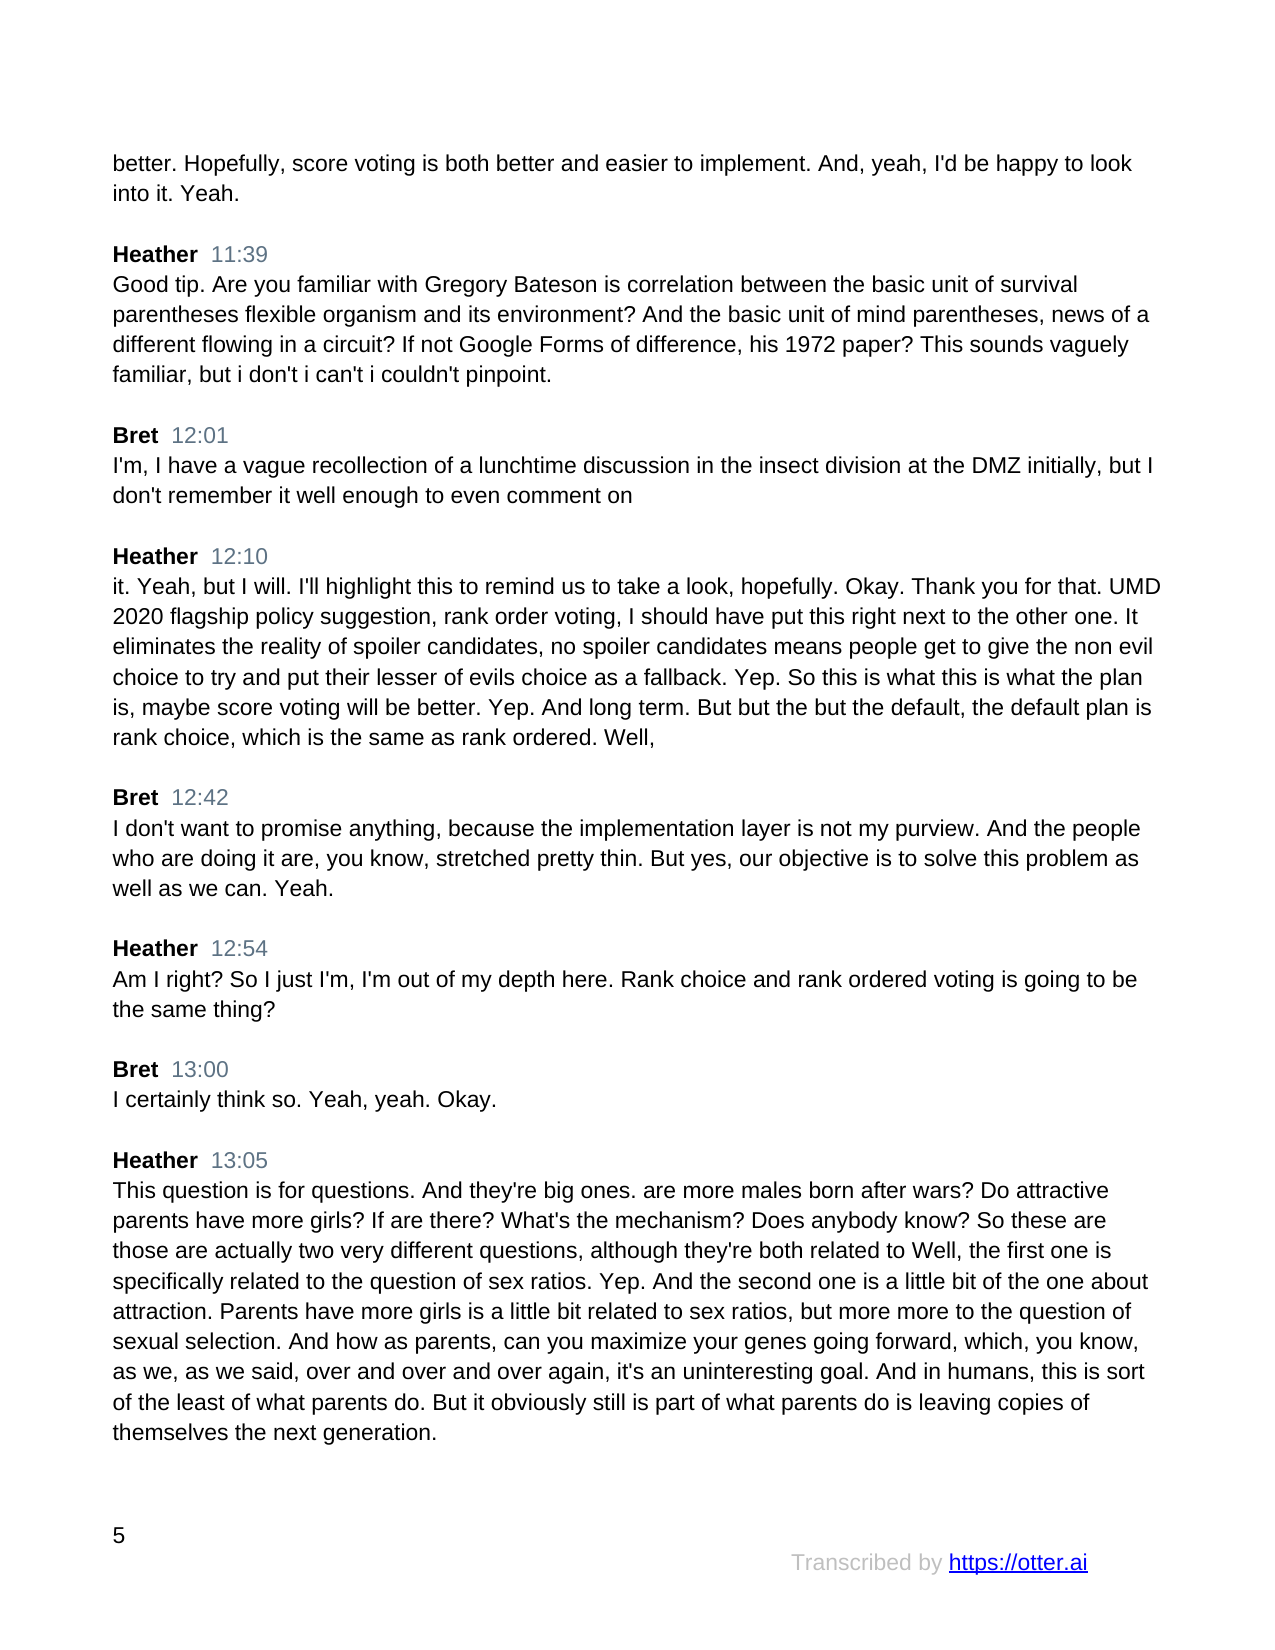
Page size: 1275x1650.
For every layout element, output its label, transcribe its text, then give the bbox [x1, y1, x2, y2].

text I'm, I have a vague recollection of a lunchtime discussion in the insect division at the DMZ initially, but I don't remember it well enough to even comment on [112, 452, 1162, 509]
text Bret 12:01 [112, 422, 1162, 448]
text Heather 12:10 [112, 543, 1162, 569]
text Heather 12:54 [112, 935, 1162, 962]
text This question is for questions. And they're big ones. are more males born after wars? Do attractive parents have more girls? If are there? What's the mechanism? Does anybody know? So these are those are actually two very different questions, although they're both related to Well, the first one is specifically related to the question of sex ratios. Yep. And the second one is a little bit of the one about attraction. Parents have more girls is a little bit related to sex ratios, but more more to the question of sexual selection. And how as parents, can you maximize your genes going forward, which, you know, as we, as we said, over and over and over again, it's an uninteresting goal. And in humans, this is sort of the least of what parents do. But it obviously still is part of what parents do is leaving copies of themselves the next generation. [112, 1177, 1162, 1445]
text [112, 150, 1162, 207]
text Good tip. Are you familiar with Gregory Bateson is correlation between the basic unit of survival parentheses flexible organism and its environment? And the basic unit of mind parentheses, news of a different flowing in a circuit? If not Google Forms of difference, his 1972 paper? This sounds vaguely familiar, but i don't i can't i couldn't pinpoint. [112, 271, 1162, 388]
text Bret 12:42 [112, 784, 1162, 811]
text I certainly think so. Yeah, yeah. Okay. [112, 1086, 1162, 1113]
text I don't want to promise anything, because the implementation layer is not my purview. And the people who are doing it are, you know, stretched pretty thin. But yes, our objective is to solve this problem as well as we can. Yeah. [112, 814, 1162, 901]
text Bret 13:00 [112, 1056, 1162, 1083]
text it. Yeah, but I will. I'll highlight this to remind us to take a look, hopefully. Okay. Thank you for that. UMD 2020 flagship policy suggestion, rank order voting, I should have put this right next to the other one. It eliminates the reality of spoiler candidates, no spoiler candidates means people get to give the non evil choice to try and put their lesser of evils choice as a fallback. Yep. So this is what this is what the plan is, maybe score voting will be better. Yep. And long term. But but the but the default, the default plan is rank choice, which is the same as rank ordered. Well, [112, 573, 1162, 750]
text Heather 11:39 [112, 241, 1162, 267]
text Heather 13:05 [112, 1147, 1162, 1173]
text Am I right? So I just I'm, I'm out of my depth here. Rank choice and rank ordered voting is going to be the same thing? [112, 966, 1162, 1022]
